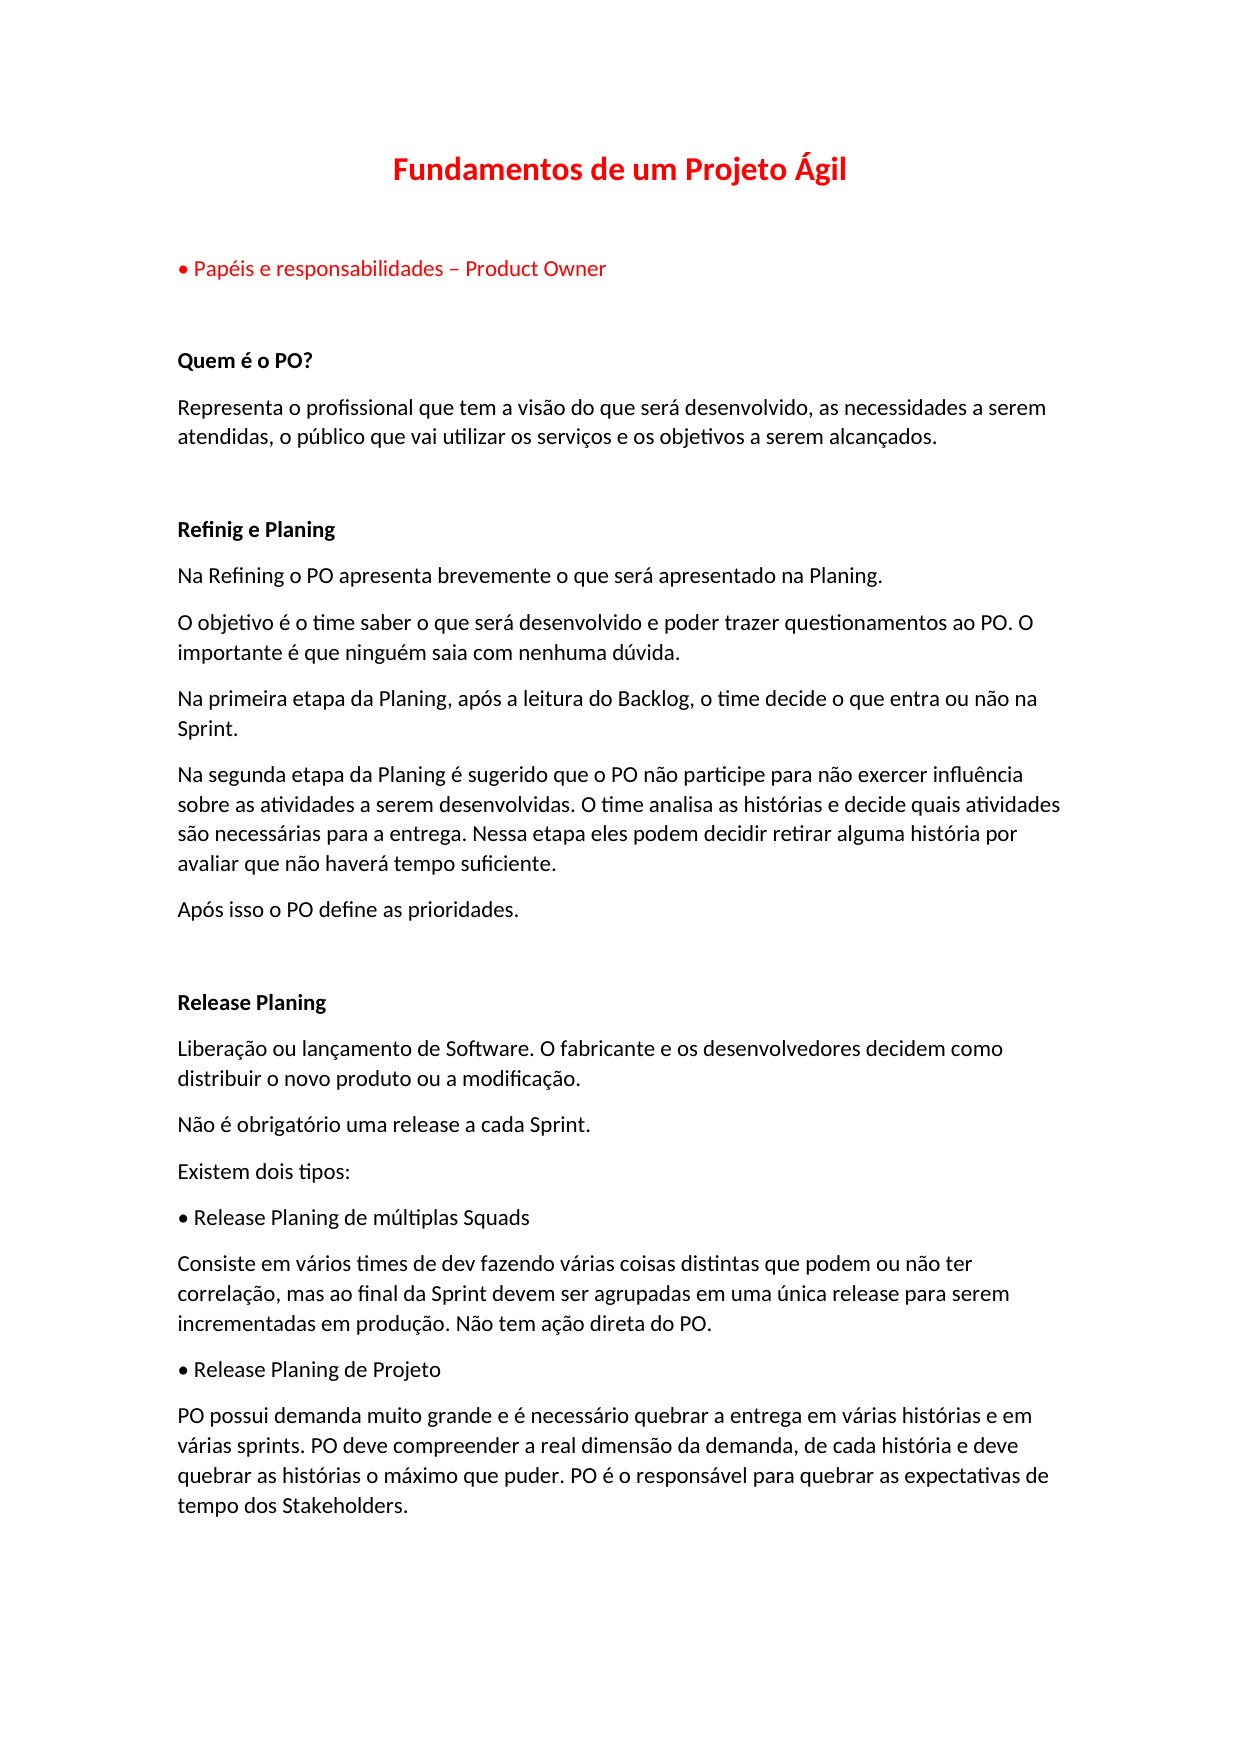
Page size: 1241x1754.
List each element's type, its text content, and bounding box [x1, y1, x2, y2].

text • Release Planing de múltiplas Squads [177, 1203, 1063, 1231]
text Existem dois tipos: [177, 1157, 1063, 1185]
text Release Planing [177, 988, 1063, 1016]
text Na Refining o PO apresenta brevemente o que será apresentado na Planing. [177, 562, 1063, 589]
text Fundamentos de um Projeto Ágil [177, 148, 1063, 188]
text O objetivo é o time saber o que será desenvolvido e poder trazer questionamentos ao PO. O importante é que ninguém saia com nenhuma dúvida. [177, 608, 1063, 666]
text Liberação ou lançamento de Software. O fabricante e os desenvolvedores decidem como distribuir o novo produto ou a modificação. [177, 1034, 1063, 1092]
text • Release Planing de Projeto [177, 1355, 1063, 1383]
text Na segunda etapa da Planing é sugerido que o PO não participe para não exercer influência sobre as atividades a serem desenvolvidas. O time analisa as histórias e decide quais atividades são necessárias para a entrega. Nessa etapa eles podem decidir retirar alguma história por avaliar que não haverá tempo suficiente. [177, 760, 1063, 877]
text PO possui demanda muito grande e é necessário quebrar a entrega em várias histórias e em várias sprints. PO deve compreender a real dimensão da demanda, de cada história e deve quebrar as histórias o máximo que puder. PO é o responsável para quebrar as expectativas de tempo dos Stakeholders. [177, 1402, 1063, 1519]
text Quem é o PO? [177, 346, 1063, 374]
text Consiste em vários times de dev fazendo várias coisas distintas que podem ou não ter correlação, mas ao final da Sprint devem ser agrupadas em uma única release para serem incrementadas em produção. Não tem ação direta do PO. [177, 1249, 1063, 1337]
text Na primeira etapa da Planing, após a leitura do Backlog, o time decide o que entra ou não na Sprint. [177, 684, 1063, 742]
text • Papéis e responsabilidades – Product Owner [177, 254, 1063, 282]
text Refinig e Planing [177, 515, 1063, 543]
text Após isso o PO define as prioridades. [177, 895, 1063, 923]
text Não é obrigatório uma release a cada Sprint. [177, 1111, 1063, 1138]
text Representa o profissional que tem a visão do que será desenvolvido, as necessidades a serem atendidas, o público que vai utilizar os serviços e os objetivos a serem alcançados. [177, 393, 1063, 451]
